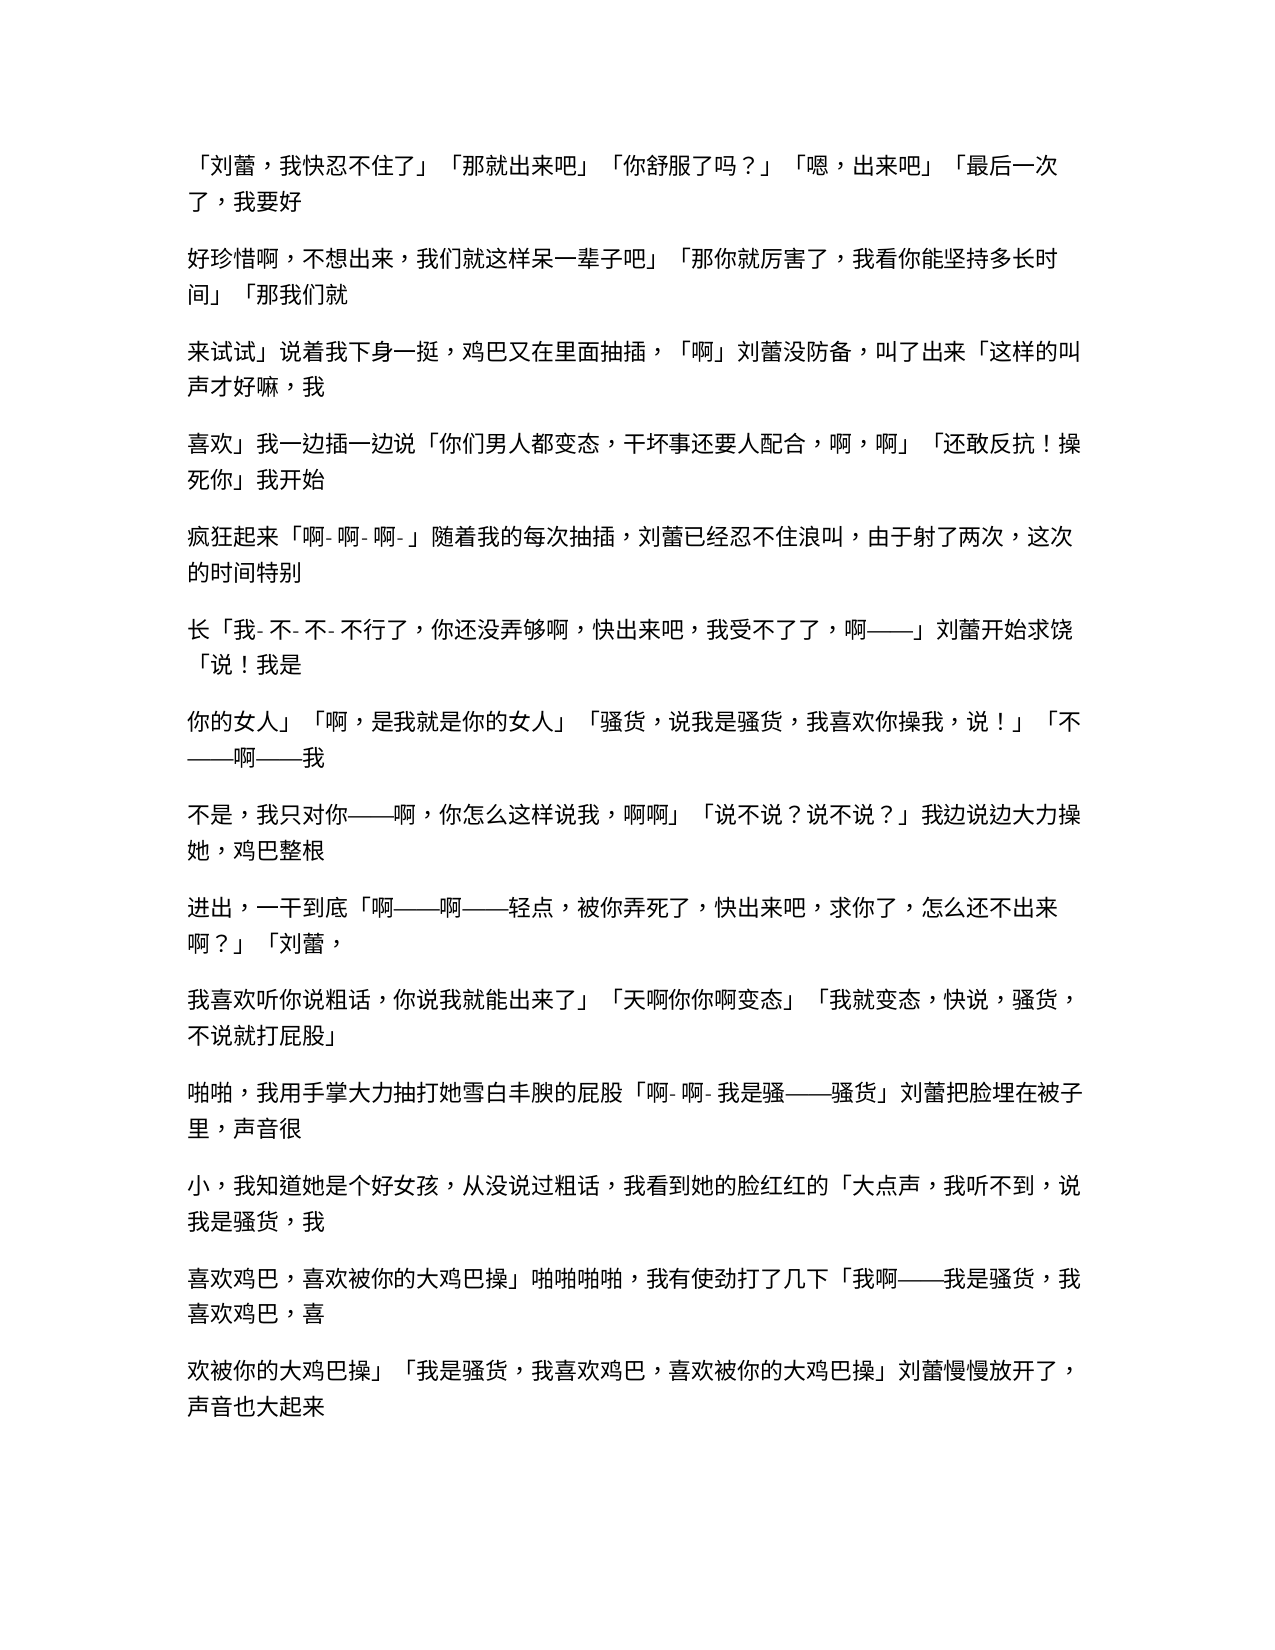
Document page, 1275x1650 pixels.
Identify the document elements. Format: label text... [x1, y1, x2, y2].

text 欢被你的大鸡巴操」「我是骚货，我喜欢鸡巴，喜欢被你的大鸡巴操」刘蕾慢慢放开了，声音也大起来 [187, 1355, 1087, 1422]
text 不是，我只对你——啊，你怎么这样说我，啊啊」「说不说？说不说？」我边说边大力操她，鸡巴整根 [187, 799, 1087, 866]
text 喜欢」我一边插一边说「你们男人都变态，干坏事还要人配合，啊，啊」「还敢反抗！操死你」我开始 [187, 428, 1087, 495]
text 小，我知道她是个好女孩，从没说过粗话，我看到她的脸红红的「大点声，我听不到，说我是骚货，我 [187, 1170, 1087, 1237]
text 好珍惜啊，不想出来，我们就这样呆一辈子吧」「那你就厉害了，我看你能坚持多长时间」「那我们就 [187, 243, 1087, 310]
text 「刘蕾，我快忍不住了」「那就出来吧」「你舒服了吗？」「嗯，出来吧」「最后一次了，我要好 [187, 150, 1087, 217]
text 啪啪，我用手掌大力抽打她雪白丰腴的屁股「啊- 啊- 我是骚——骚货」刘蕾把脸埋在被子里，声音很 [187, 1077, 1087, 1144]
text 长「我- 不- 不- 不行了，你还没弄够啊，快出来吧，我受不了了，啊——」刘蕾开始求饶「说！我是 [187, 613, 1087, 681]
text 喜欢鸡巴，喜欢被你的大鸡巴操」啪啪啪啪，我有使劲打了几下「我啊——我是骚货，我喜欢鸡巴，喜 [187, 1262, 1087, 1330]
text 进出，一干到底「啊——啊——轻点，被你弄死了，快出来吧，求你了，怎么还不出来啊？」「刘蕾， [187, 892, 1087, 959]
text 疯狂起来「啊- 啊- 啊- 」随着我的每次抽插，刘蕾已经忍不住浪叫，由于射了两次，这次的时间特别 [187, 521, 1087, 588]
text 你的女人」「啊，是我就是你的女人」「骚货，说我是骚货，我喜欢你操我，说！」「不——啊——我 [187, 706, 1087, 773]
text 我喜欢听你说粗话，你说我就能出来了」「天啊你你啊变态」「我就变态，快说，骚货，不说就打屁股」 [187, 984, 1087, 1052]
text 来试试」说着我下身一挺，鸡巴又在里面抽插，「啊」刘蕾没防备，叫了出来「这样的叫声才好嘛，我 [187, 335, 1087, 403]
